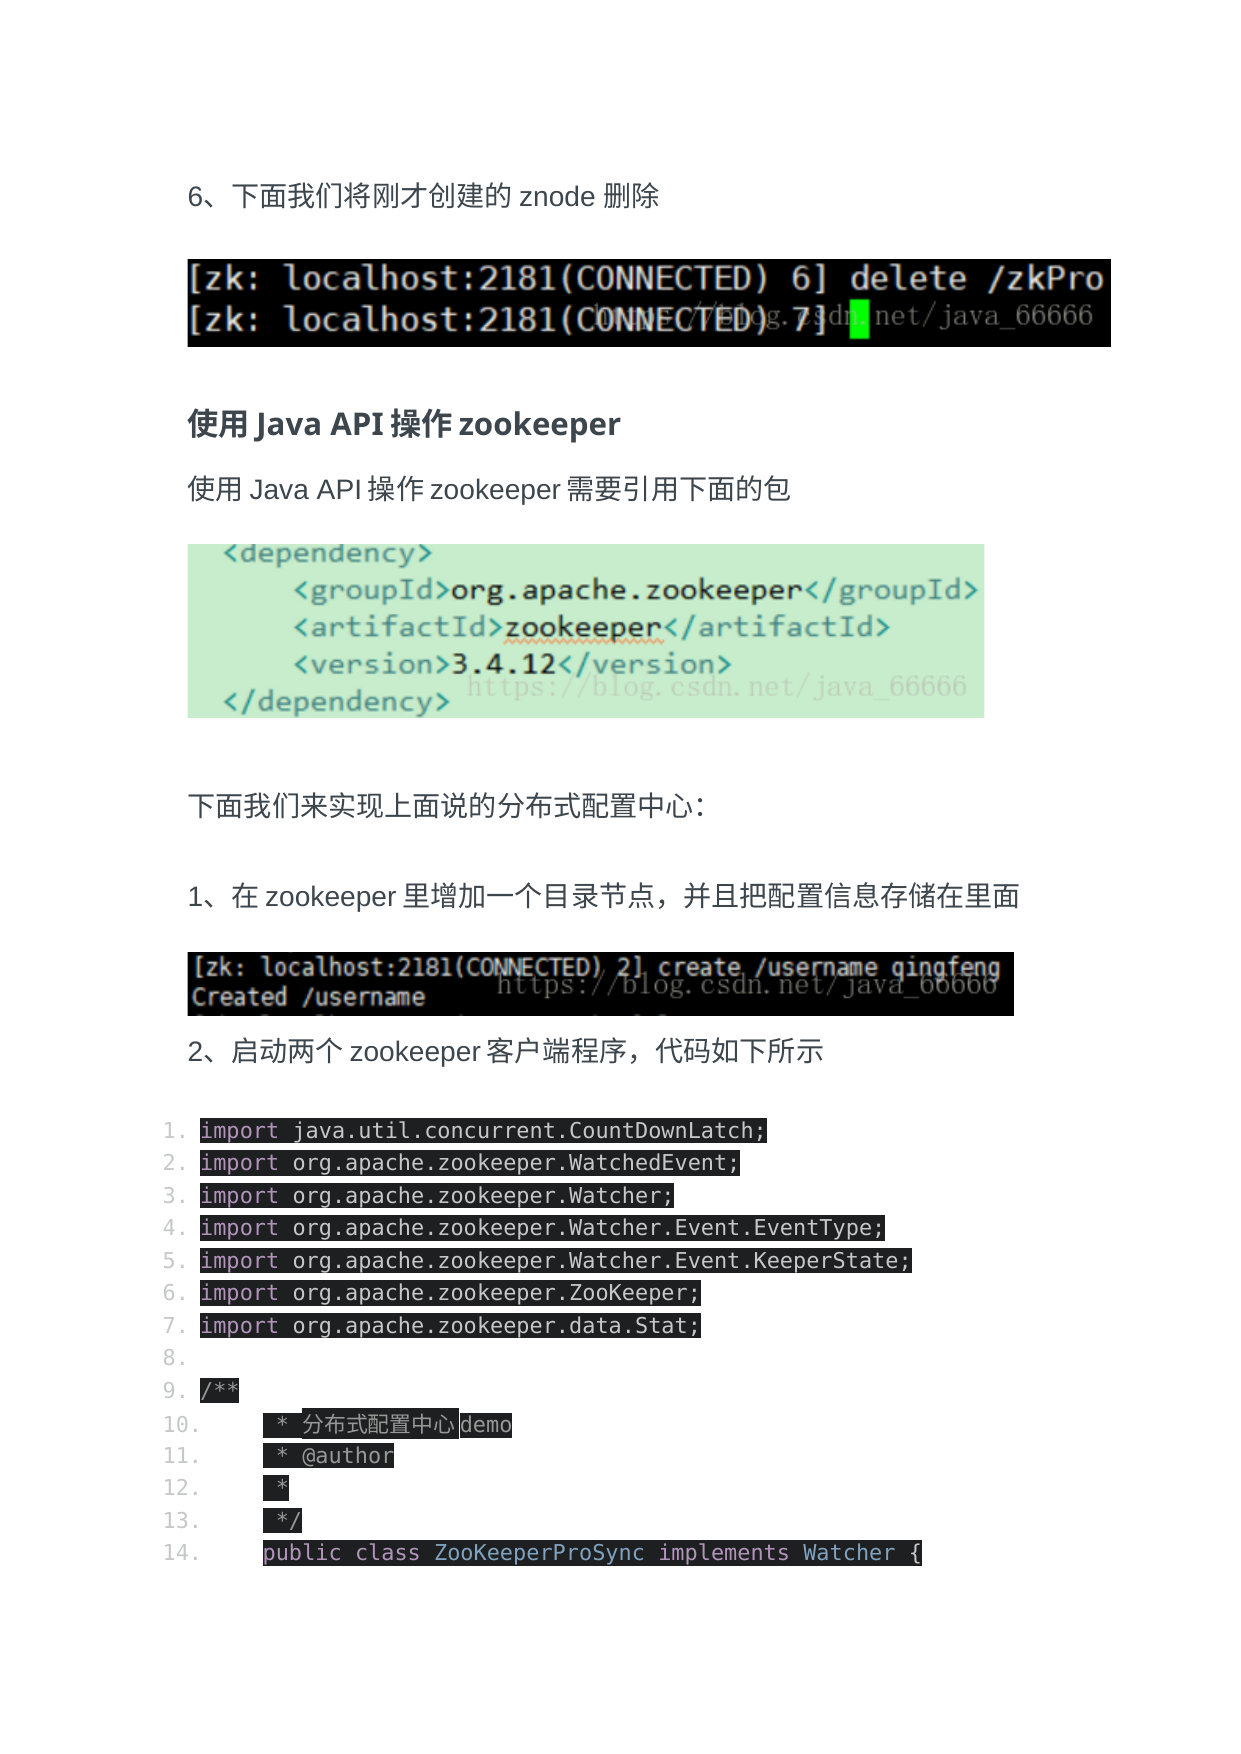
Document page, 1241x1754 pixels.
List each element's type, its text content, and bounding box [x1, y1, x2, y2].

list import org.apache.zookeeper.Watcher; [162, 1179, 1053, 1212]
list * @author [162, 1439, 1053, 1472]
list */ [162, 1504, 1053, 1537]
list import org.apache.zookeeper.WatchedEvent; [162, 1147, 1053, 1179]
list import org.apache.zookeeper.data.Stat; [162, 1309, 1053, 1342]
text 下面我们来实现上面说的分布式配置中心： [187, 772, 1053, 837]
text 6、下面我们将刚才创建的 znode 删除 [187, 162, 1053, 259]
text 1、在zookeeper里增加一个目录节点，并且把配置信息存储在里面 [187, 862, 1053, 927]
list import org.apache.zookeeper.Watcher.Event.KeeperState; [162, 1244, 1053, 1277]
list * 分布式配置中心demo [162, 1407, 1053, 1439]
list /** [162, 1374, 1053, 1407]
text 使用Java API操作zookeeper需要引用下面的包 [187, 454, 1053, 519]
list * [162, 1472, 1053, 1504]
picture [187, 544, 985, 718]
picture [187, 952, 1014, 1016]
text 使用Java API操作zookeeper [187, 389, 1053, 454]
list import org.apache.zookeeper.ZooKeeper; [162, 1277, 1053, 1309]
picture [187, 259, 1111, 347]
list import org.apache.zookeeper.Watcher.Event.EventType; [162, 1212, 1053, 1244]
list import java.util.concurrent.CountDownLatch; [162, 1114, 1053, 1147]
list public class ZooKeeperProSync implements Watcher { [162, 1537, 1053, 1569]
text 2、启动两个zookeeper客户端程序，代码如下所示 [187, 1017, 1053, 1114]
